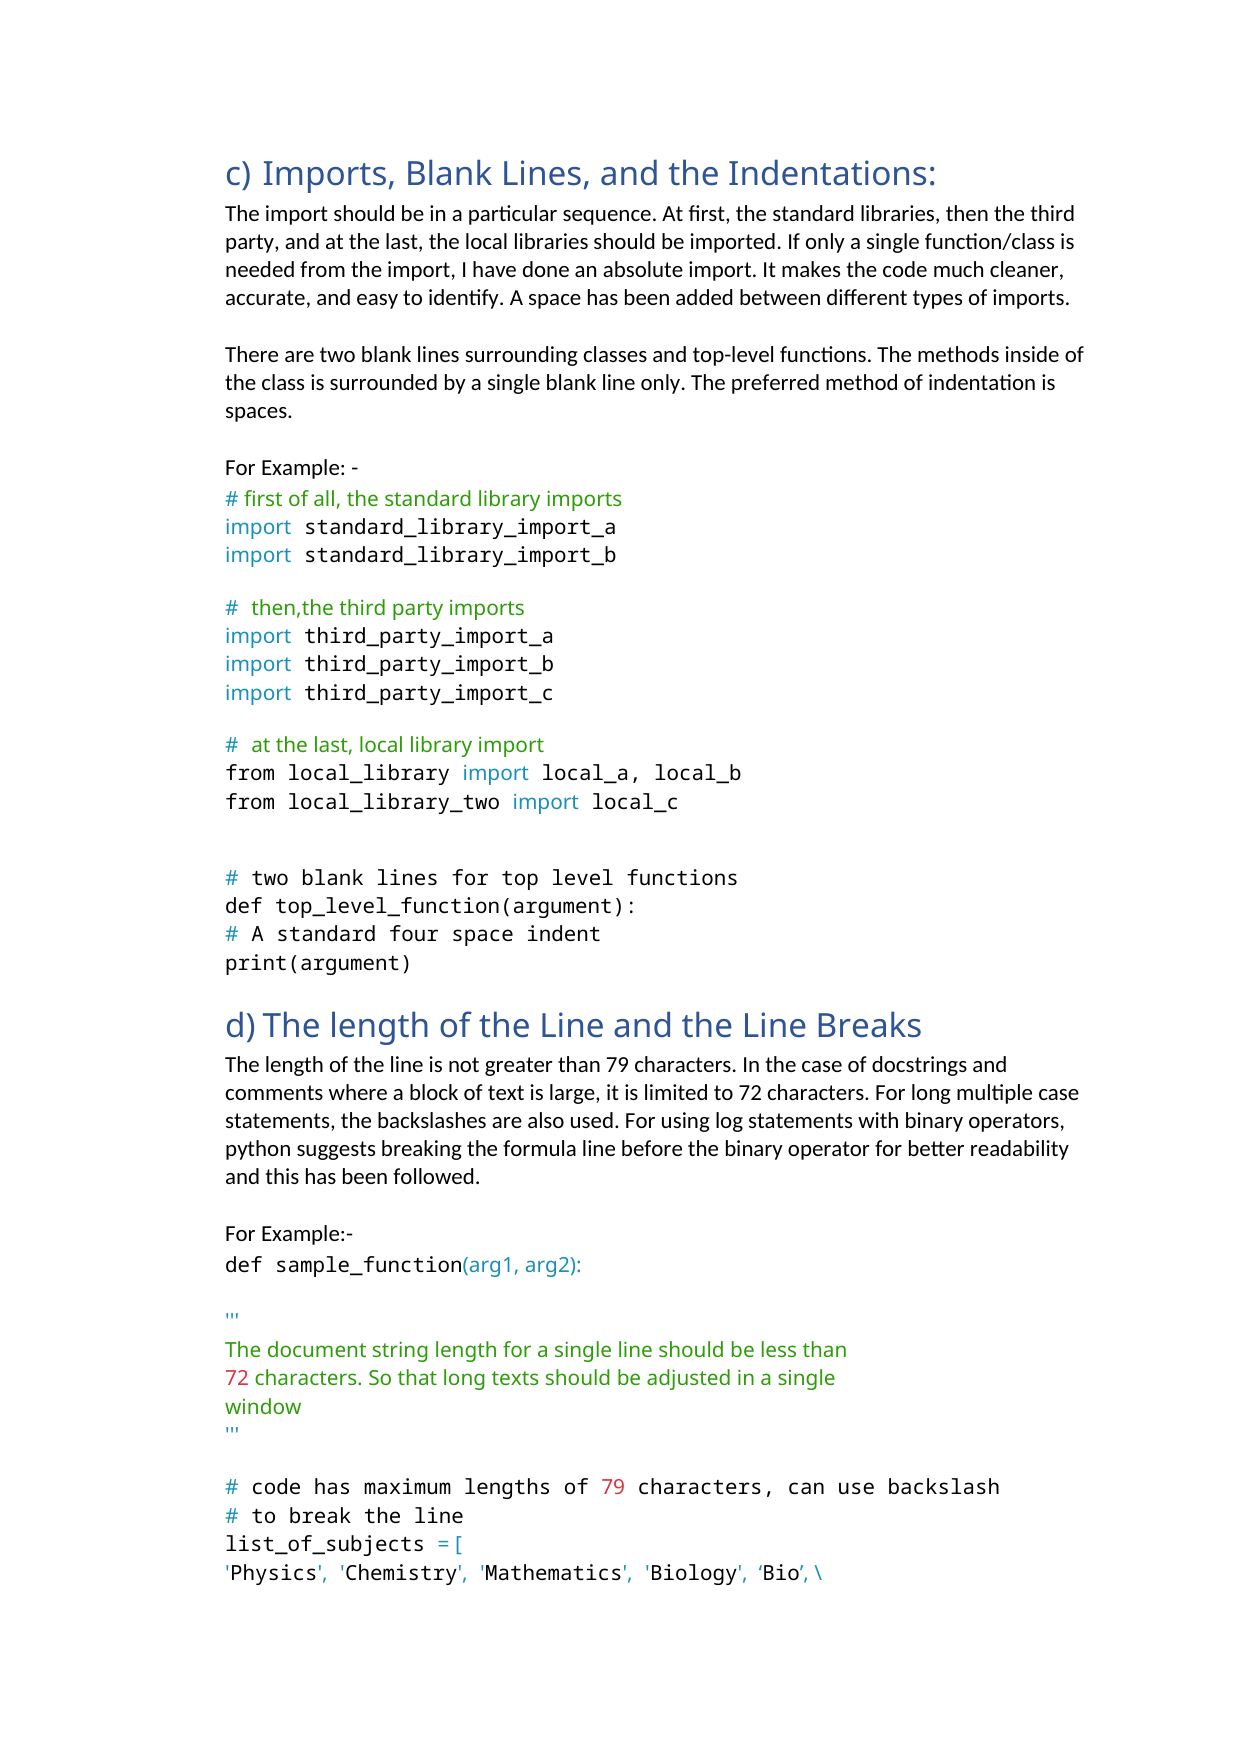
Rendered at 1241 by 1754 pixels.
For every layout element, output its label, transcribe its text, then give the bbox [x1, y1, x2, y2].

text list_of_subjects = [ [225, 1529, 1090, 1558]
text ''' [225, 1307, 1090, 1335]
subtitle Imports, Blank Lines, and the Indentations: [225, 150, 1090, 195]
text # two blank lines for top level functions [225, 863, 1090, 891]
text import standard_library_import_b [225, 541, 1090, 569]
text The length of the line is not greater than 79 characters. In the case of docstrings and comments where a block of text is large, it is limited to 72 characters. For long multiple case statements, the backslashes are also used. For using log statements with binary operators, python suggests breaking the formula line before the binary operator for better readability and this has been followed. [225, 1050, 1090, 1190]
text 'Physics', 'Chemistry', 'Mathematics', 'Biology', ‘Bio’, \ [225, 1558, 1090, 1586]
text 72 characters. So that long texts should be adjusted in a single [225, 1363, 1090, 1392]
text import third_party_import_a [225, 621, 1090, 649]
text from local_library import local_a, local_b [225, 758, 1090, 787]
text import standard_library_import_a [225, 512, 1090, 541]
text import third_party_import_b [225, 649, 1090, 678]
text def sample_function(arg1, arg2): [225, 1250, 1090, 1278]
text The import should be in a particular sequence. At first, the standard libraries, then the third party, and at the last, the local libraries should be imported. If only a single function/class is needed from the import, I have done an absolute import. It makes the code much cleaner, accurate, and easy to identify. A space has been added between different types of imports. [225, 199, 1090, 311]
text There are two blank lines surrounding classes and top-level functions. The methods inside of the class is surrounded by a single blank line only. The preferred method of indentation is spaces. [225, 340, 1090, 424]
text # to break the line [225, 1501, 1090, 1529]
text window [225, 1392, 1090, 1420]
text The document string length for a single line should be less than [225, 1335, 1090, 1363]
text def top_level_function(argument): [225, 891, 1090, 919]
subtitle For Example:- [225, 1219, 1090, 1248]
text import third_party_import_c [225, 678, 1090, 706]
text # first of all, the standard library imports [225, 484, 1090, 512]
text # then,the third party imports [225, 593, 1090, 621]
text # A standard four space indent [225, 919, 1090, 948]
text # at the last, local library import [225, 730, 1090, 758]
text ''' [225, 1420, 1090, 1449]
text # code has maximum lengths of 79 characters, can use backslash [225, 1472, 1090, 1501]
subtitle For Example: - [225, 453, 1090, 481]
subtitle The length of the Line and the Line Breaks [225, 1001, 1090, 1047]
text from local_library_two import local_c [225, 787, 1090, 815]
text print(argument) [225, 948, 1090, 976]
